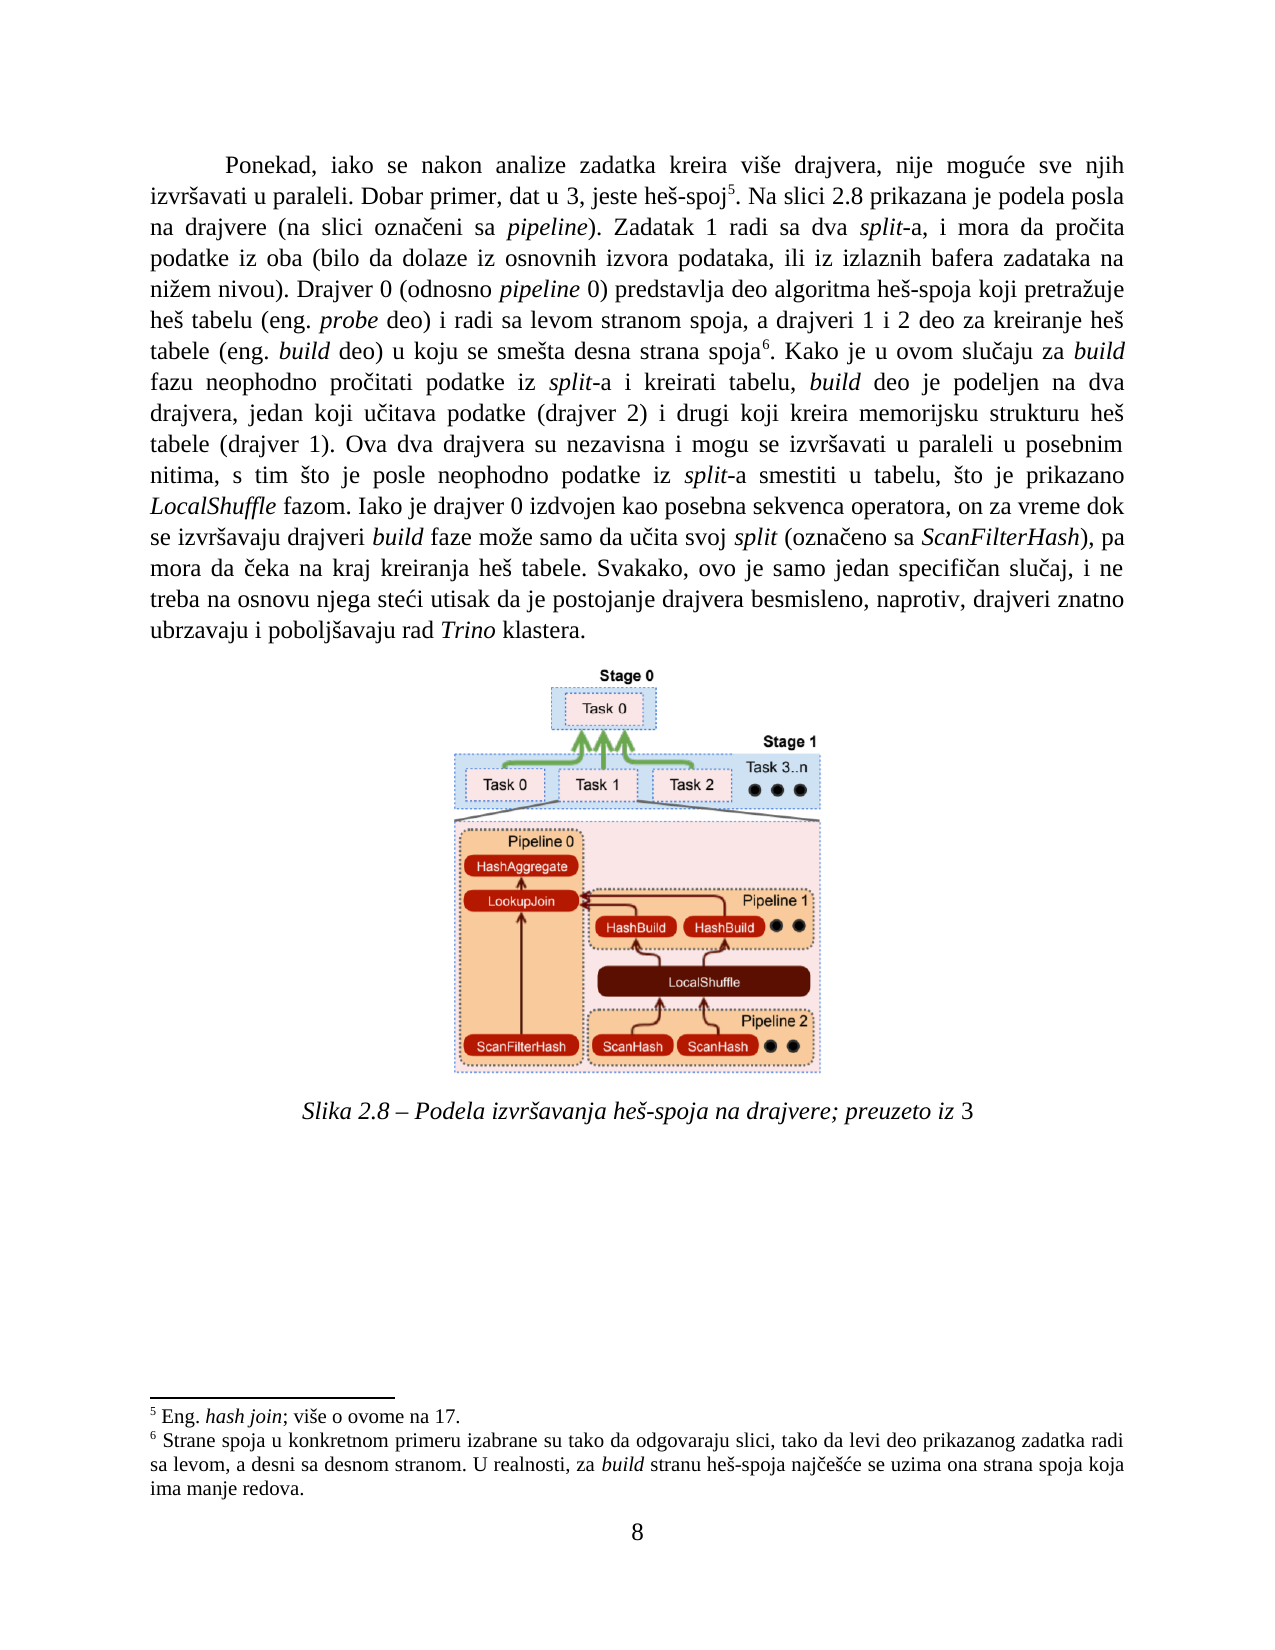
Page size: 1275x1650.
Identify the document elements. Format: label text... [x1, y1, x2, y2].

text Slika 2.8 – Podela izvršavanja heš-spoja na drajvere; preuzeto iz [150, 1096, 1125, 1125]
picture [449, 663, 826, 1077]
text Ponekad, iako se nakon analize zadatka kreira više drajvera, nije moguće sve njih izvršavati u paraleli. Dobar primer, dat u , jeste heš-spoj. Na slici 2.8 prikazana je podela posla na drajvere (na slici označeni sa pipeline). Zadatak 1 radi sa dva split-a, i mora da pročita podatke iz oba (bilo da dolaze iz osnovnih izvora podataka, ili iz izlaznih bafera zadataka na nižem nivou). Drajver 0 (odnosno pipeline 0) predstavlja deo algoritma heš-spoja koji pretražuje heš tabelu (eng. probe deo) i radi sa levom stranom spoja, a drajveri 1 i 2 deo za kreiranje heš tabele (eng. build deo) u koju se smešta desna strana spoja. Kako je u ovom slučaju za build fazu neophodno pročitati podatke iz split-a i kreirati tabelu, build deo je podeljen na dva drajvera, jedan koji učitava podatke (drajver 2) i drugi koji kreira memorijsku strukturu heš tabele (drajver 1). Ova dva drajvera su nezavisna i mogu se izvršavati u paraleli u posebnim nitima, s tim što je posle neophodno podatke iz split-a smestiti u tabelu, što je prikazano LocalShuffle fazom. Iako je drajver 0 izdvojen kao posebna sekvenca operatora, on za vreme dok se izvršavaju drajveri build faze može samo da učita svoj split (označeno sa ScanFilterHash), pa mora da čeka na kraj kreiranja heš tabele. Svakako, ovo je samo jedan specifičan slučaj, i ne treba na osnovu njega steći utisak da je postojanje drajvera besmisleno, naprotiv, drajveri znatno ubrzavaju i poboljšavaju rad Trino klastera. [150, 150, 1125, 644]
